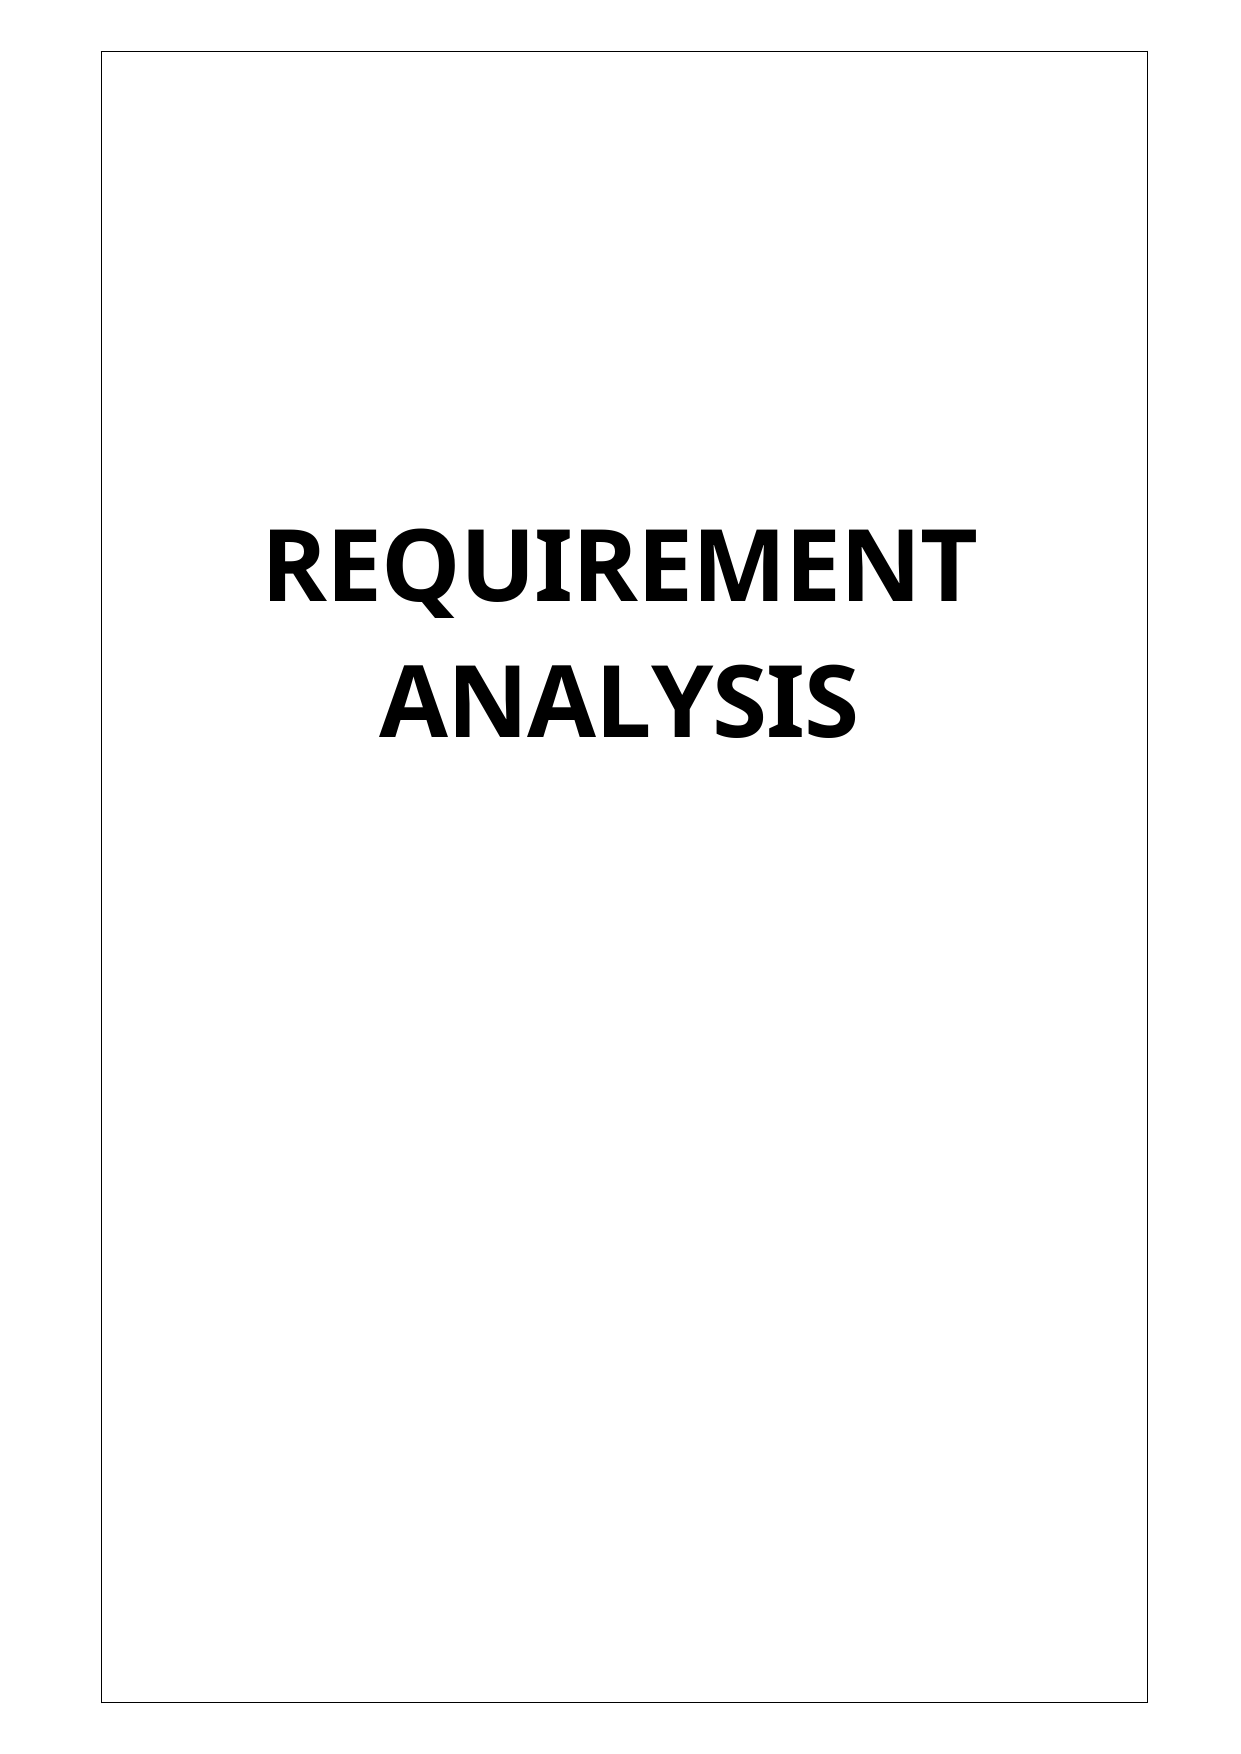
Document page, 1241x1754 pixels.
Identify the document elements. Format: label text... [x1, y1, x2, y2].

title REQUIREMENT ANALYSIS [150, 494, 1090, 767]
